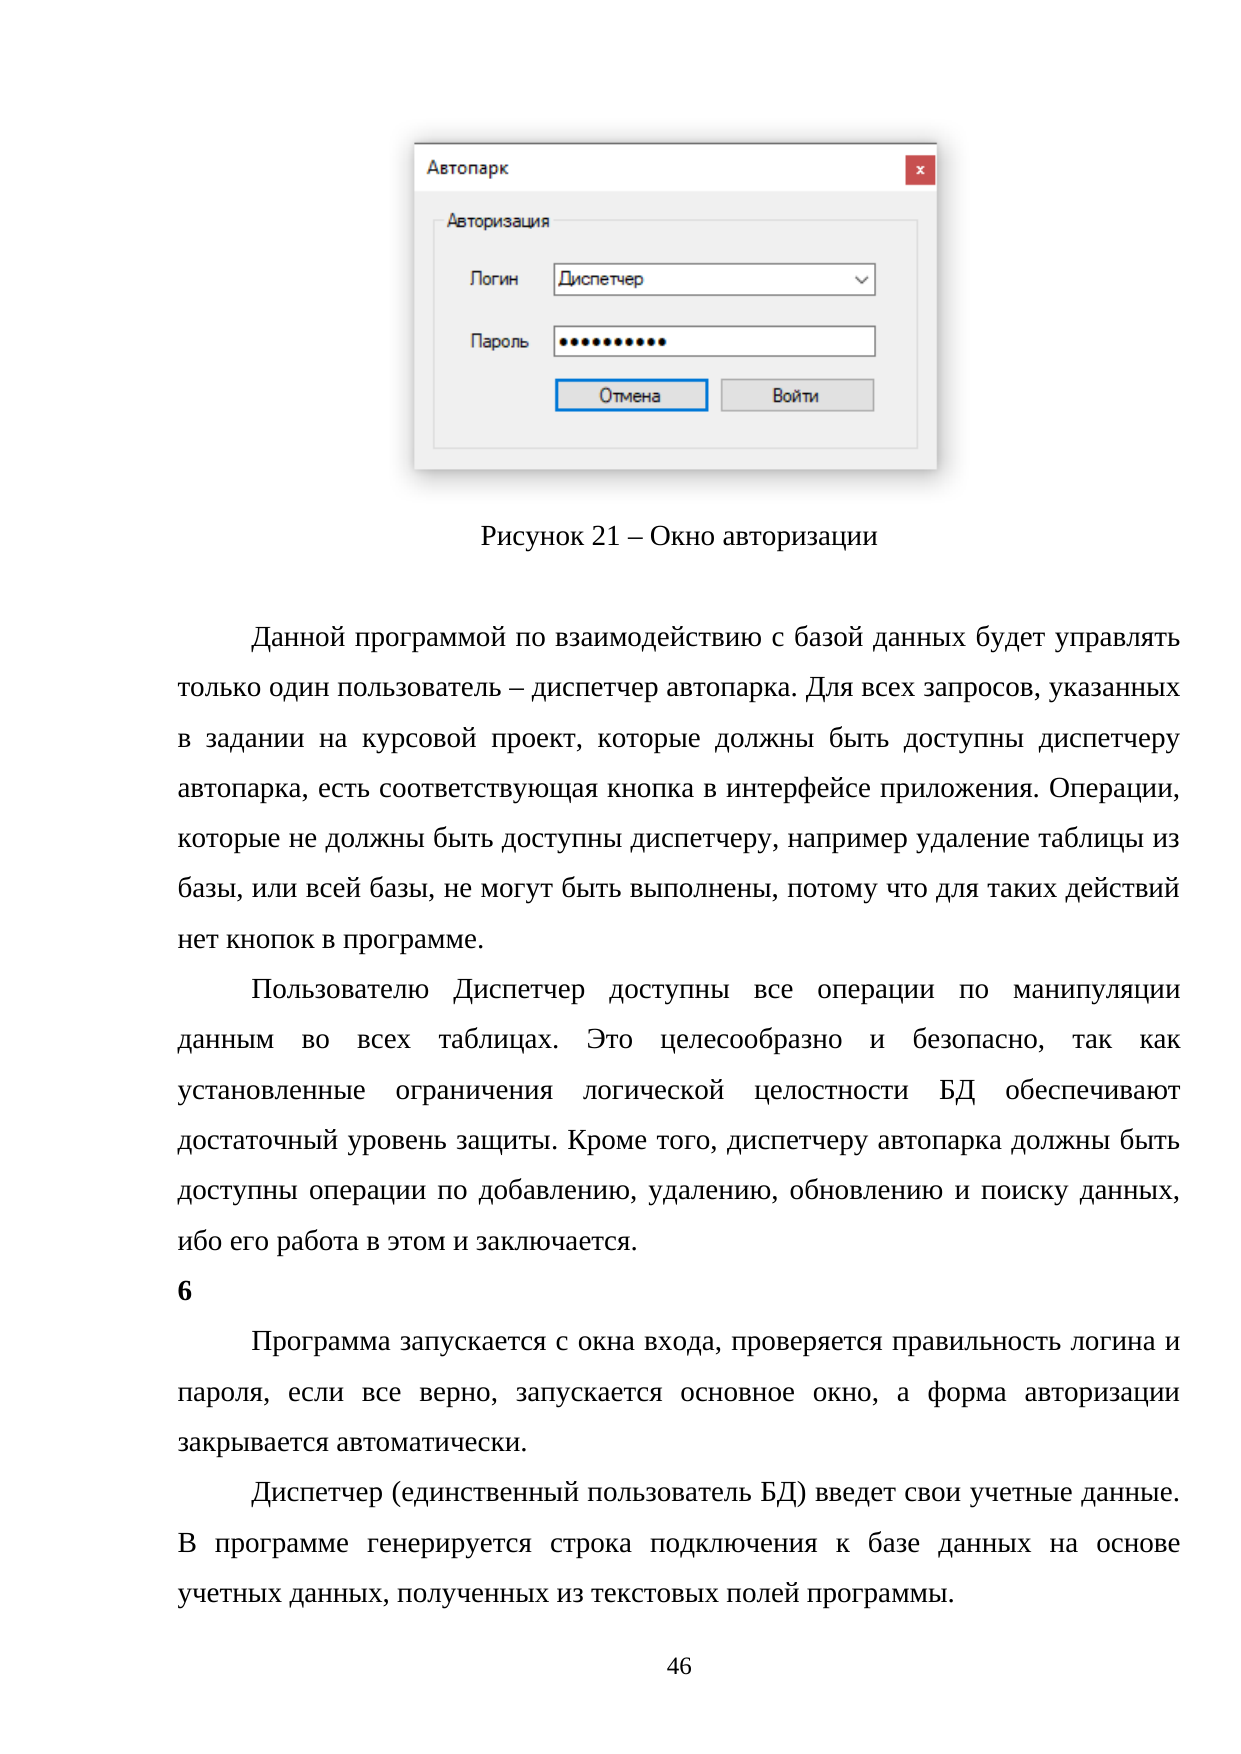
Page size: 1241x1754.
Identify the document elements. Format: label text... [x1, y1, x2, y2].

text Программа запускается с окна входа, проверяется правильность логина и пароля, если все верно, запускается основное окно, а форма авторизации закрывается автоматически. [177, 1323, 1181, 1458]
picture [388, 118, 970, 504]
text Рисунок 21 – Окно авторизации [177, 518, 1181, 552]
text Пользователю Диспетчер доступны все операции по манипуляции данным во всех таблицах. Это целесообразно и безопасно, так как установленные ограничения логической целостности БД обеспечивают достаточный уровень защиты. Кроме того, диспетчеру автопарка должны быть доступны операции по добавлению, удалению, обновлению и поиску данных, ибо его работа в этом и заключается. [177, 971, 1181, 1256]
text Диспетчер (единственный пользователь БД) введет свои учетные данные. В программе генерируется строка подключения к базе данных на основе учетных данных, полученных из текстовых полей программы. [177, 1474, 1181, 1608]
text Данной программой по взаимодействию с базой данных будет управлять только один пользователь – диспетчер автопарка. Для всех запросов, указанных в задании на курсовой проект, которые должны быть доступны диспетчеру автопарка, есть соответствующая кнопка в интерфейсе приложения. Операции, которые не должны быть доступны диспетчеру, например удаление таблицы из базы, или всей базы, не могут быть выполнены, потому что для таких действий нет кнопок в программе. [177, 619, 1181, 954]
